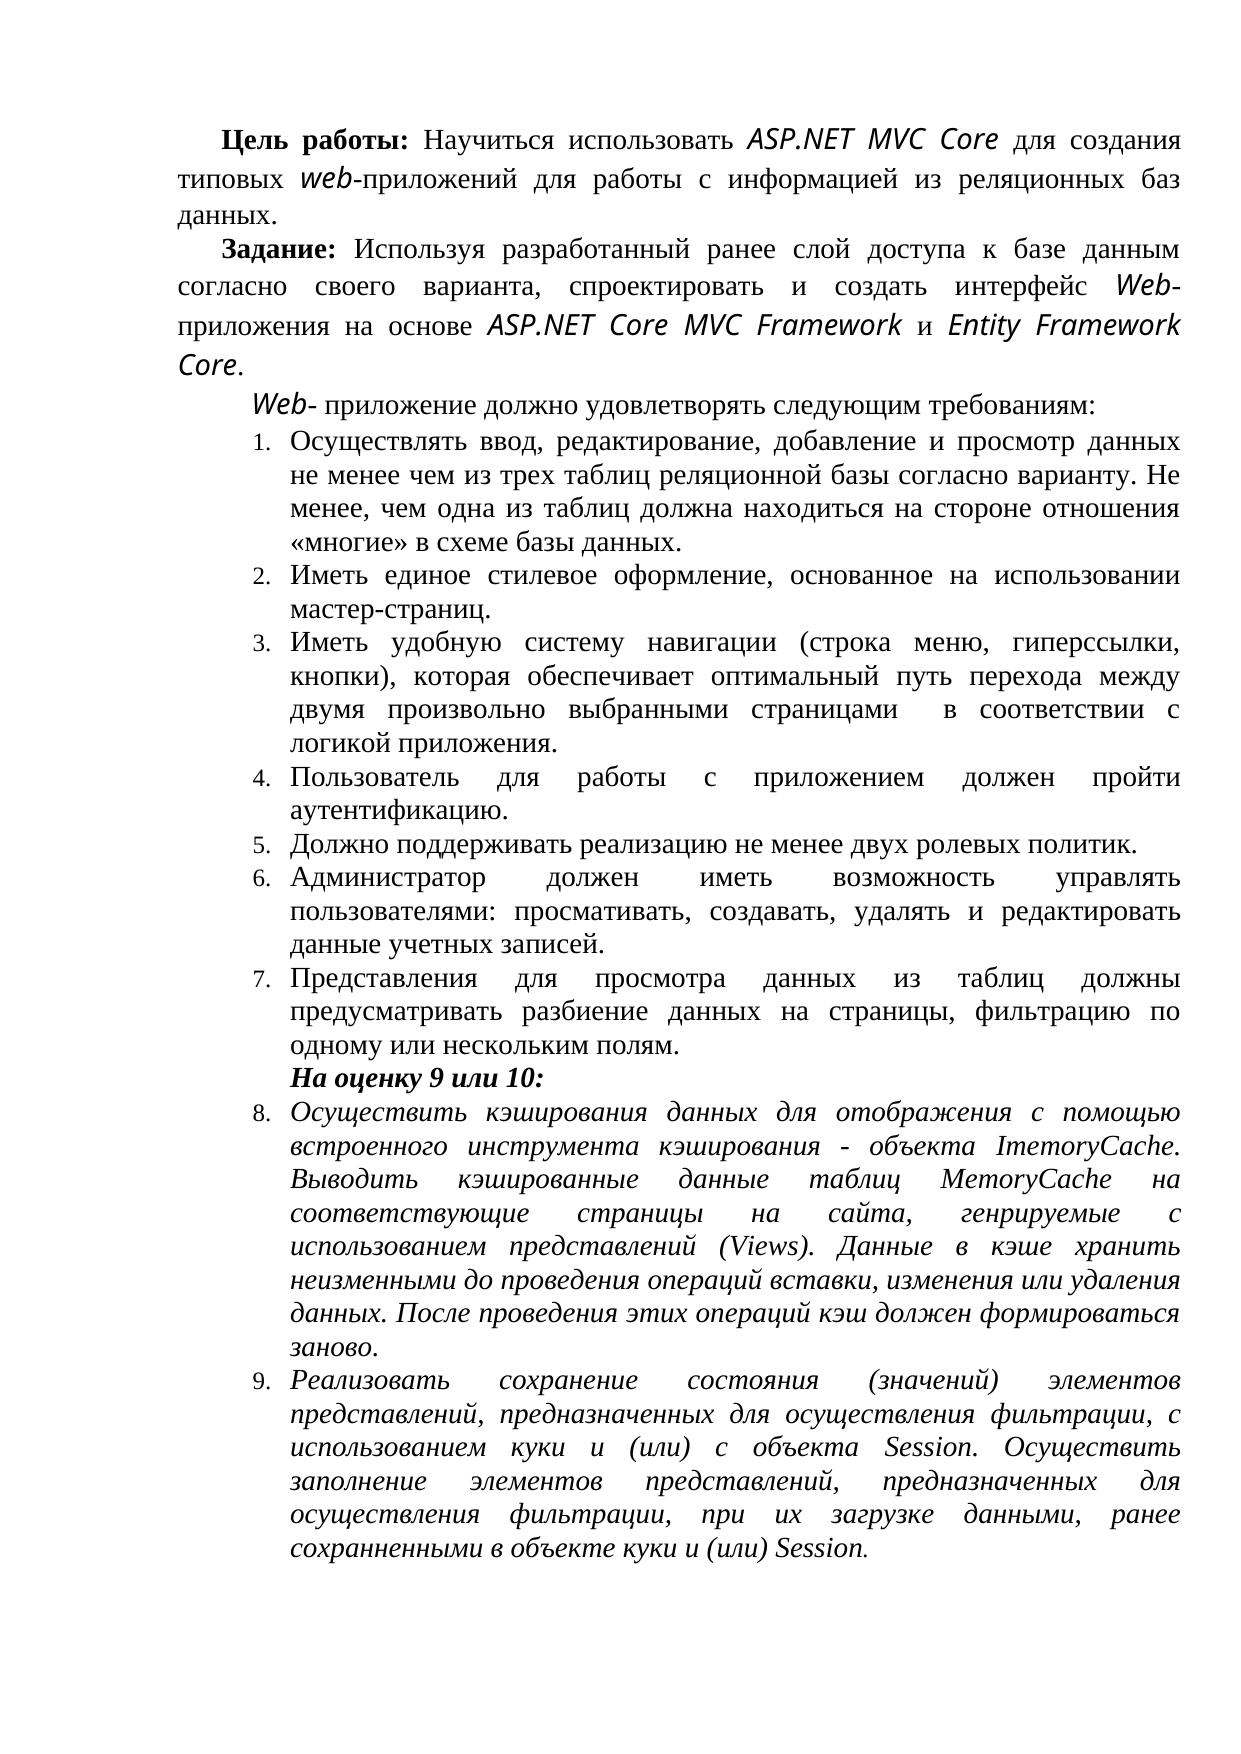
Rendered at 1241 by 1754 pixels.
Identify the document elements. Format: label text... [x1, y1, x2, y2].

text Цель работы: Научиться использовать ASP.NET MVC Сore для создания типовых web-приложений для работы с информацией из реляционных баз данных. [177, 118, 1181, 231]
text Web- приложение должно удовлетворять следующим требованиям: [177, 384, 1181, 423]
list Пользователь для работы с приложением должен пройти аутентификацию. [252, 759, 1181, 826]
list Должно поддерживать реализацию не менее двух ролевых политик. [252, 826, 1181, 859]
text На оценку 9 или 10: [290, 1061, 1181, 1094]
list Представления для просмотра данных из таблиц должны предусматривать разбиение данных на страницы, фильтрацию по одному или нескольким полям. [252, 960, 1181, 1061]
list Осуществлять ввод, редактирование, добавление и просмотр данных не менее чем из трех таблиц реляционной базы согласно варианту. Не менее, чем одна из таблиц должна находиться на стороне отношения «многие» в схеме базы данных. [252, 423, 1181, 557]
list Иметь единое стилевое оформление, основанное на использовании мастер-страниц. [252, 557, 1181, 624]
text Задание: Используя разработанный ранее слой доступа к базе данным согласно своего варианта, спроектировать и создать интерфейс Web-приложения на основе ASP.NET Core MVC Framework и Entity Framework Core. [177, 231, 1181, 384]
list Осуществить кэширования данных для отображения с помощью встроенного инструмента кэширования - объекта ImemoryCache. Выводить кэшированные данные таблиц MemoryCache на соответствующие страницы на сайта, генрируемые с использованием представлений (Views). Данные в кэше хранить неизменными до проведения операций вставки, изменения или удаления данных. После проведения этих операций кэш должен формироваться заново. [252, 1094, 1181, 1362]
list Администратор должен иметь возможность управлять пользователями: просмативать, создавать, удалять и редактировать данные учетных записей. [252, 859, 1181, 960]
list Реализовать сохранение состояния (значений) элементов представлений, предназначенных для осуществления фильтрации, с использованием куки и (или) с объекта Session. Осуществить заполнение элементов представлений, предназначенных для осуществления фильтрации, при их загрузке данными, ранее сохранненными в объекте куки и (или) Session. [252, 1362, 1181, 1564]
list Иметь удобную систему навигации (строка меню, гиперссылки, кнопки), которая обеспечивает оптимальный путь перехода между двумя произвольно выбранными страницами в соответствии с логикой приложения. [252, 624, 1181, 759]
